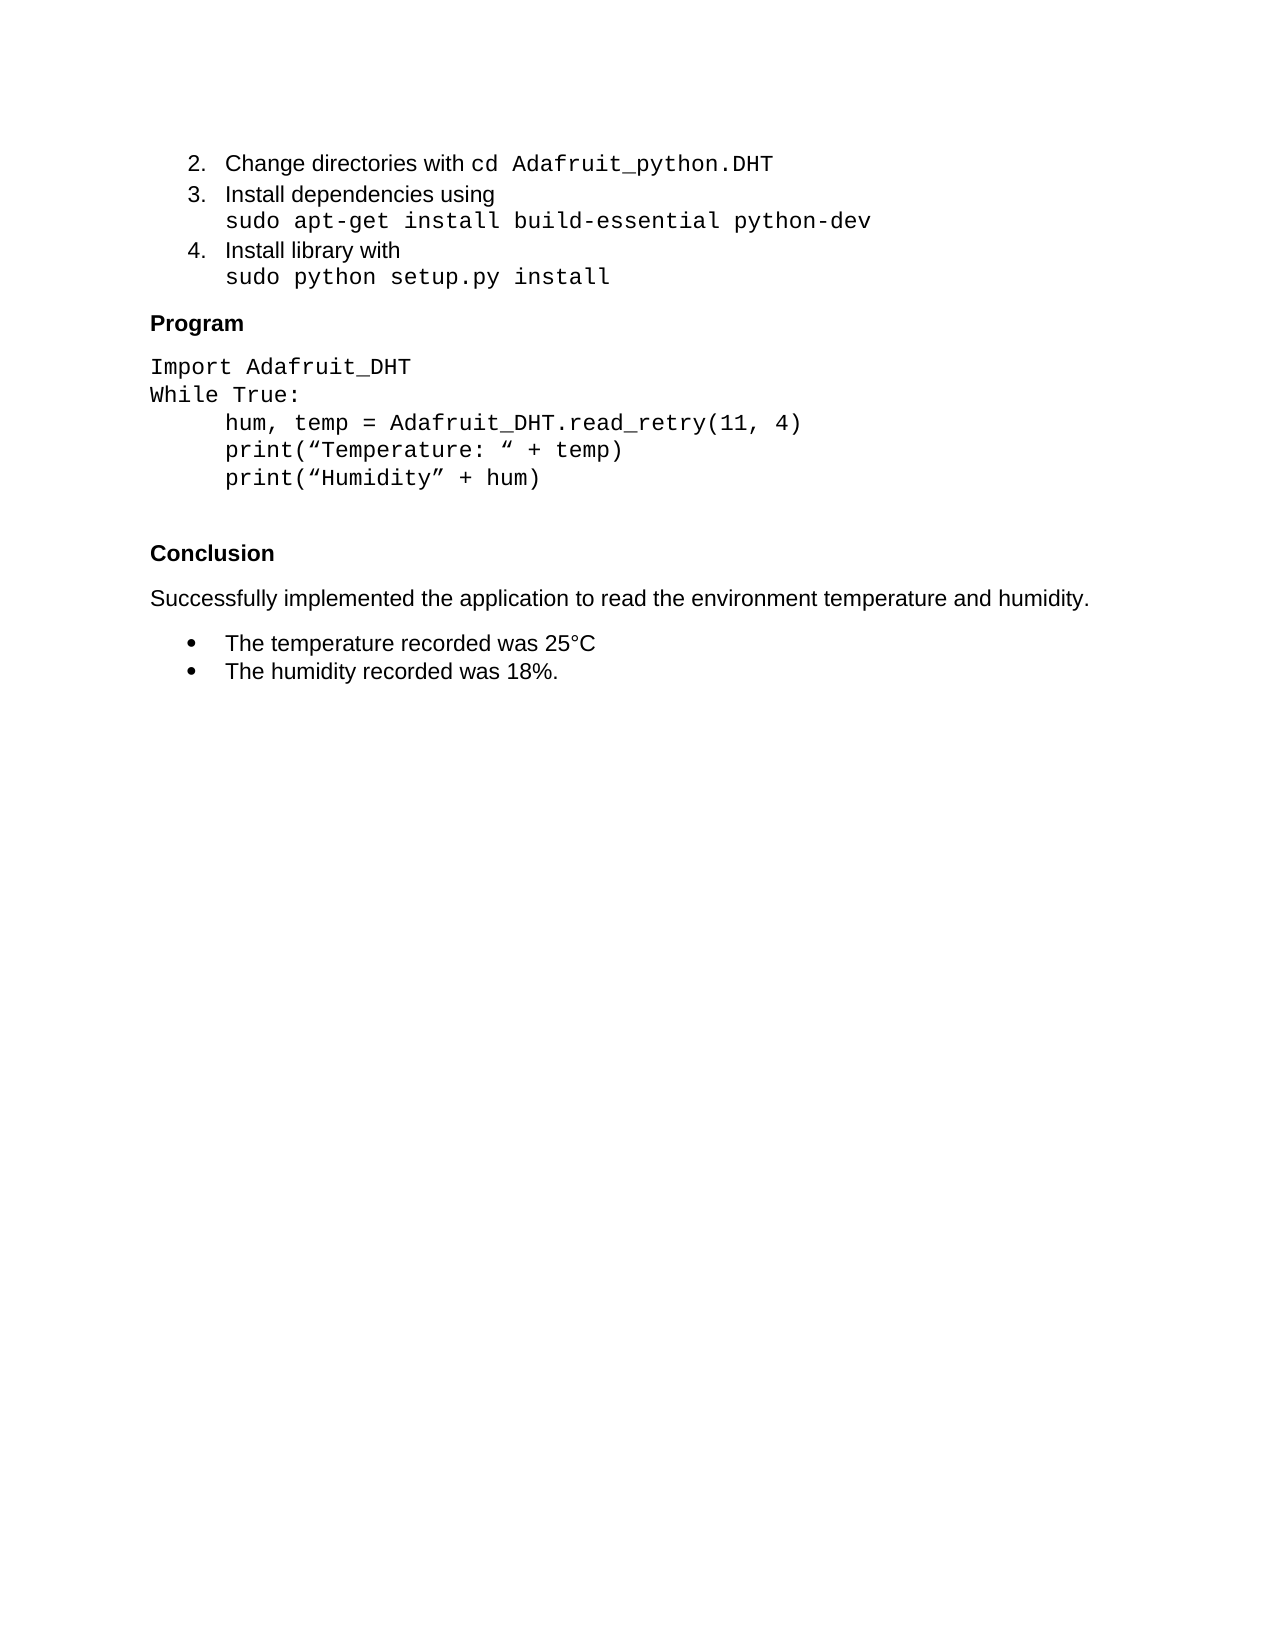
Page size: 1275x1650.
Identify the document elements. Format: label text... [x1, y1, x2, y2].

text print(“Temperature: “ + temp) [225, 439, 1125, 465]
text hum, temp = Adafruit_DHT.read_retry(11, 4) [225, 411, 1125, 437]
list The temperature recorded was 25°C [187, 630, 1125, 656]
list Install library with [187, 237, 1125, 263]
text Program [150, 310, 1125, 336]
list sudo apt-get install build-essential python-dev [225, 209, 1125, 235]
text Successfully implemented the application to read the environment temperature and humidity. [150, 585, 1125, 611]
text While True: [150, 383, 1125, 409]
text print(“Humidity” + hum) [225, 467, 1125, 493]
text Import Adafruit_DHT [150, 355, 1125, 381]
text Conclusion [150, 540, 1125, 566]
list The humidity recorded was 18%. [187, 658, 1125, 685]
list sudo python setup.py install [225, 265, 1125, 291]
list Change directories with cd Adafruit_python.DHT [187, 150, 1125, 178]
list Install dependencies using [187, 181, 1125, 207]
